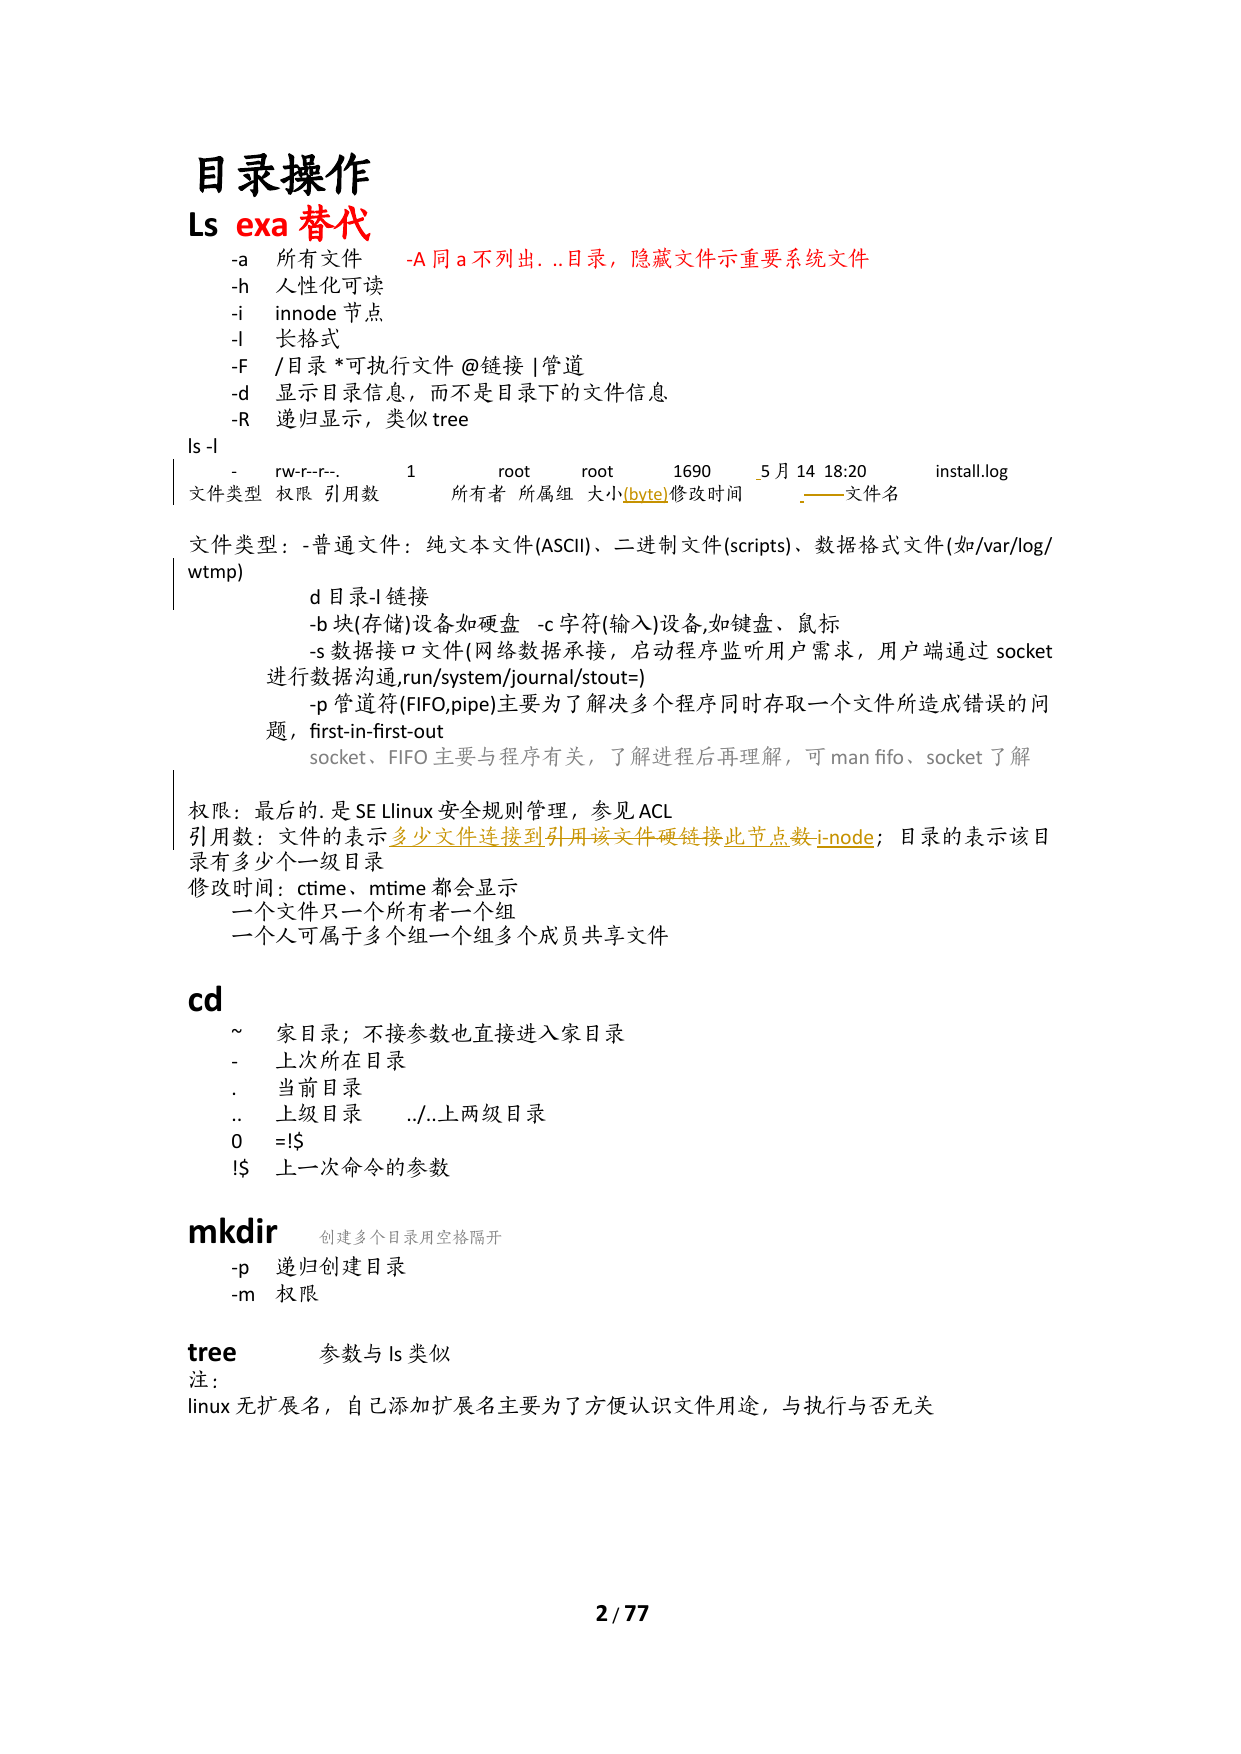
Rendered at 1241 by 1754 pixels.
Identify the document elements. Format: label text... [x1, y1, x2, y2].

text mkdir 创建多个目录用空格隔开 [187, 1207, 1053, 1253]
text d目录-l链接 [266, 583, 1053, 610]
text -F /目录 *可执行文件 @链接 |管道 [187, 352, 1053, 379]
text 目录操作 [187, 150, 1053, 200]
text 0 =!$ [187, 1127, 1053, 1154]
text 注： [187, 1369, 1053, 1392]
text ~ 家目录；不接参数也直接进入家目录 [187, 1021, 1053, 1047]
text 权限：最后的. 是SE Llinux安全规则管理，参见ACL [187, 797, 1053, 823]
text -i innode节点 [187, 299, 1053, 326]
text -s数据接口文件(网络数据承接，启动程序监听用户需求，用户端通过socket进行数据沟通,run/system/journal/stout=) [266, 637, 1053, 690]
text 一个文件只一个所有者一个组 [187, 901, 1053, 924]
text -p管道符(FIFO,pipe)主要为了解决多个程序同时存取一个文件所造成错误的问题，first-in-first-out [266, 690, 1053, 743]
text 文件类型：-普通文件：纯文本文件(ASCII)、二进制文件(scripts)、数据格式文件(如/var/log/wtmp) [187, 531, 1053, 583]
text - 上次所在目录 [187, 1047, 1053, 1074]
text 修改时间：ctime、mtime都会显示 [187, 874, 1053, 901]
text 一个人可属于多个组一个组多个成员共享文件 [187, 924, 1053, 948]
text socket、FIFO主要与程序有关，了解进程后再理解，可man fifo、socket了解 [266, 743, 1053, 770]
text -m 权限 [187, 1280, 1053, 1306]
text -p 递归创建目录 [187, 1253, 1053, 1280]
text 引用数：文件的表示；目录的表示该目录有多少个一级目录 [187, 823, 1053, 874]
text linux无扩展名，自己添加扩展名主要为了方便认识文件用途，与执行与否无关 [187, 1392, 1053, 1419]
text - rw-r--r--. 1 root root 1690 5月14 18:20 install.log [187, 459, 1053, 482]
text Ls exa替代 [187, 200, 1053, 246]
text -d 显示目录信息，而不是目录下的文件信息 [187, 379, 1053, 406]
text -a 所有文件 -A同a不列出. ..目录，隐藏文件示重要系统文件 [187, 246, 1053, 272]
text tree 参数与ls类似 [187, 1333, 1053, 1369]
text !$ 上一次命令的参数 [187, 1154, 1053, 1181]
text 文件类型 权限 引用数 所有者 所属组 大小 修改时间 文件名 [187, 482, 1053, 505]
text . 当前目录 [187, 1074, 1053, 1101]
text cd [187, 975, 1053, 1021]
text -l 长格式 [187, 326, 1053, 352]
text ls -l [187, 432, 1053, 459]
text -h 人性化可读 [187, 272, 1053, 299]
text -R 递归显示，类似tree [187, 406, 1053, 432]
text .. 上级目录 ../..上两级目录 [187, 1101, 1053, 1127]
text -b块(存储)设备如硬盘 -c字符(输入)设备,如键盘、鼠标 [266, 610, 1053, 637]
